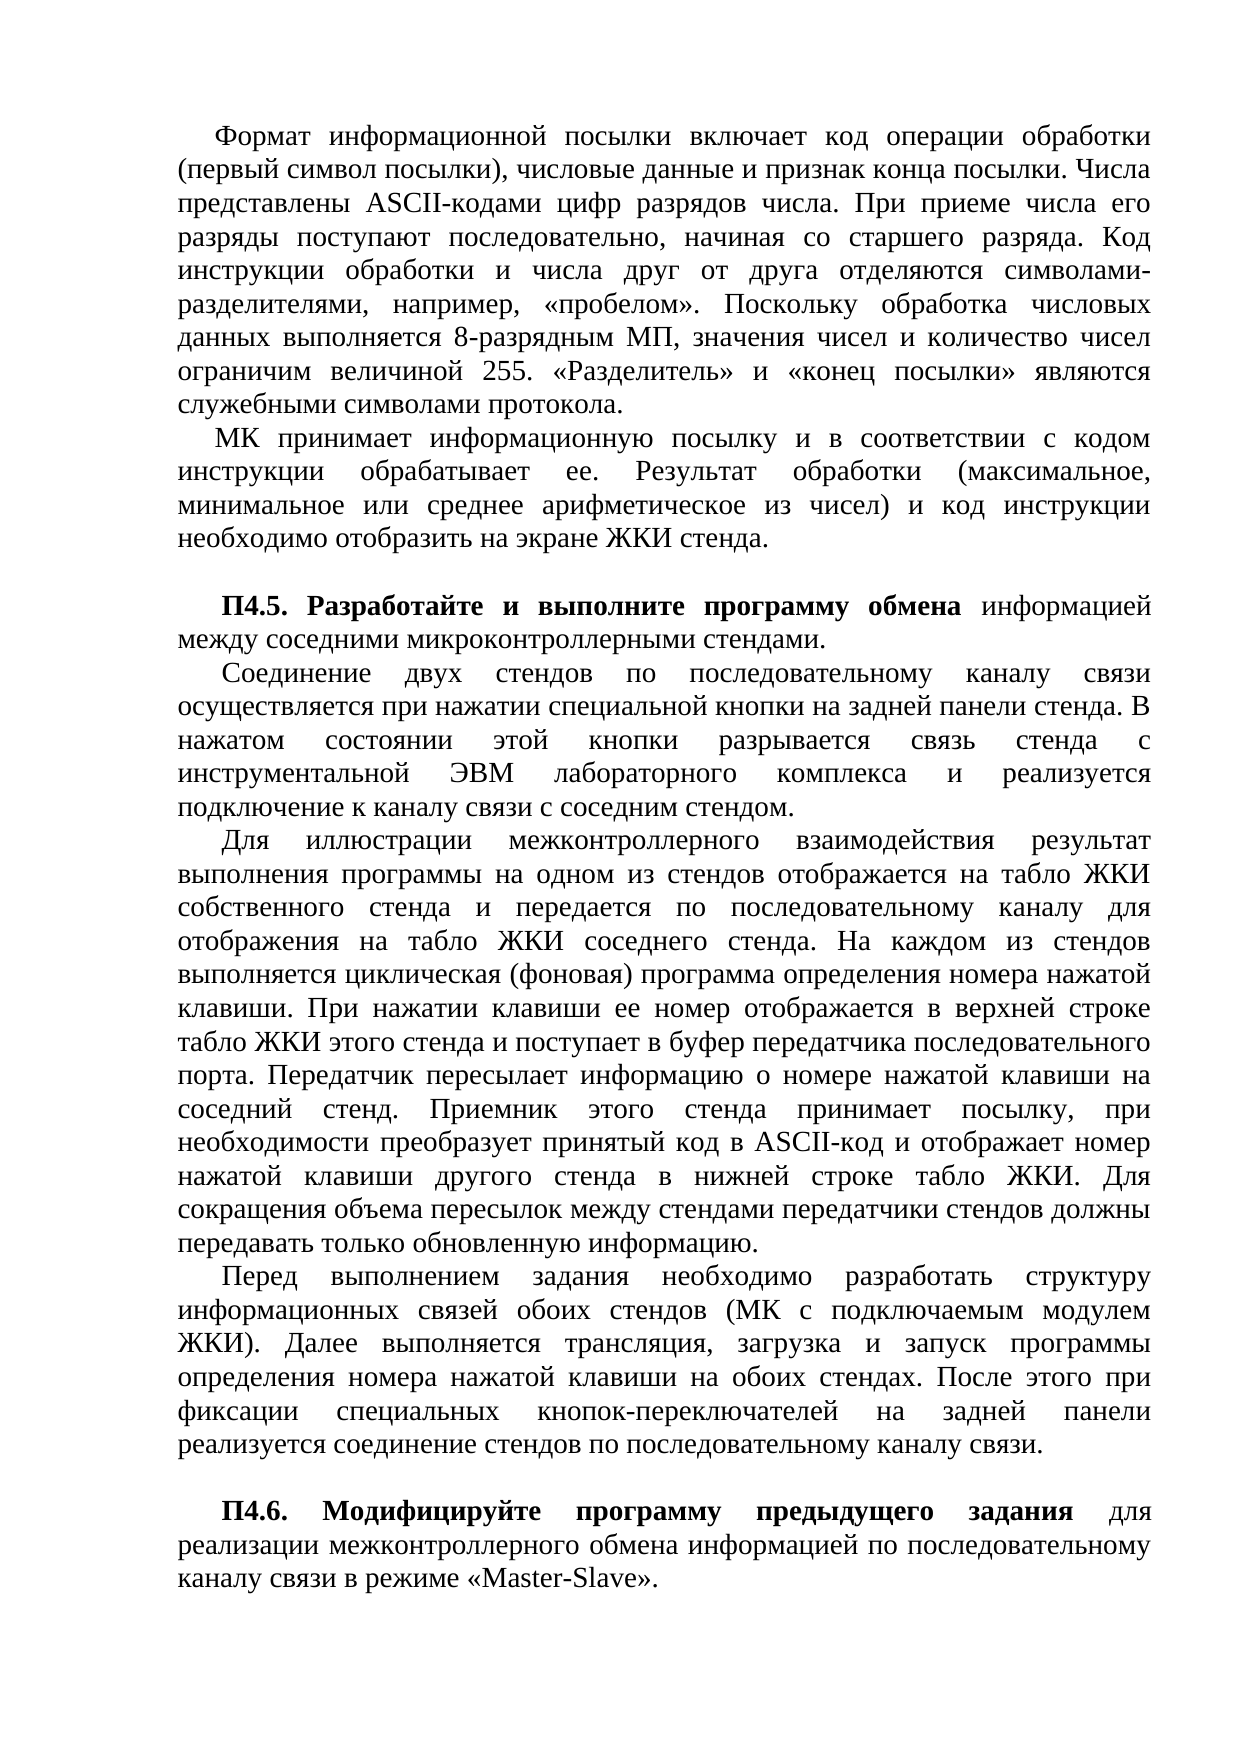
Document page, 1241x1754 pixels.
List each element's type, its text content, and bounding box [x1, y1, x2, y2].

text Соединение двух стендов по последовательному каналу связи осуществляется при нажатии специальной кнопки на задней панели стенда. В нажатом состоянии этой кнопки разрывается связь стенда с инструментальной ЭВМ лабораторного комплекса и реализуется подключение к каналу связи с соседним стендом. [177, 655, 1152, 822]
text Перед выполнением задания необходимо разработать структуру информационных связей обоих стендов (МК с подключаемым модулем ЖКИ). Далее выполняется трансляция, загрузка и запуск программы определения номера нажатой клавиши на обоих стендах. После этого при фиксации специальных кнопок-переключателей на задней панели реализуется соединение стендов по последовательному каналу связи. [177, 1258, 1152, 1460]
text П4.6. Модифицируйте программу предыдущего задания для реализации межконтроллерного обмена информацией по последовательному каналу связи в режиме «Master-Slave». [177, 1493, 1152, 1594]
text Для иллюстрации межконтроллерного взаимодействия результат выполнения программы на одном из стендов отображается на табло ЖКИ собственного стенда и передается по последовательному каналу для отображения на табло ЖКИ соседнего стенда. На каждом из стендов выполняется циклическая (фоновая) программа определения номера нажатой клавиши. При нажатии клавиши ее номер отображается в верхней строке табло ЖКИ этого стенда и поступает в буфер передатчика последовательного порта. Передатчик пересылает информацию о номере нажатой клавиши на соседний стенд. Приемник этого стенда принимает посылку, при необходимости преобразует принятый код в ASCII-код и отображает номер нажатой клавиши другого стенда в нижней строке табло ЖКИ. Для сокращения объема пересылок между стендами передатчики стендов должны передавать только обновленную информацию. [177, 822, 1152, 1258]
text Формат информационной посылки включает код операции обработки (первый символ посылки), числовые данные и признак конца посылки. Числа представлены ASCII-кодами цифр разрядов числа. При приеме числа его разряды поступают последовательно, начиная со старшего разряда. Код инструкции обработки и числа друг от друга отделяются символами-разделителями, например, «пробелом». Поскольку обработка числовых данных выполняется 8-разрядным МП, значения чисел и количество чисел ограничим величиной 255. «Разделитель» и «конец посылки» являются служебными символами протокола. [177, 118, 1152, 420]
text П4.5. Разработайте и выполните программу обмена информацией между соседними микроконтроллерными стендами. [177, 588, 1152, 655]
text МК принимает информационную посылку и в соответствии с кодом инструкции обрабатывает ее. Результат обработки (максимальное, минимальное или среднее арифметическое из чисел) и код инструкции необходимо отобразить на экране ЖКИ стенда. [177, 420, 1152, 554]
